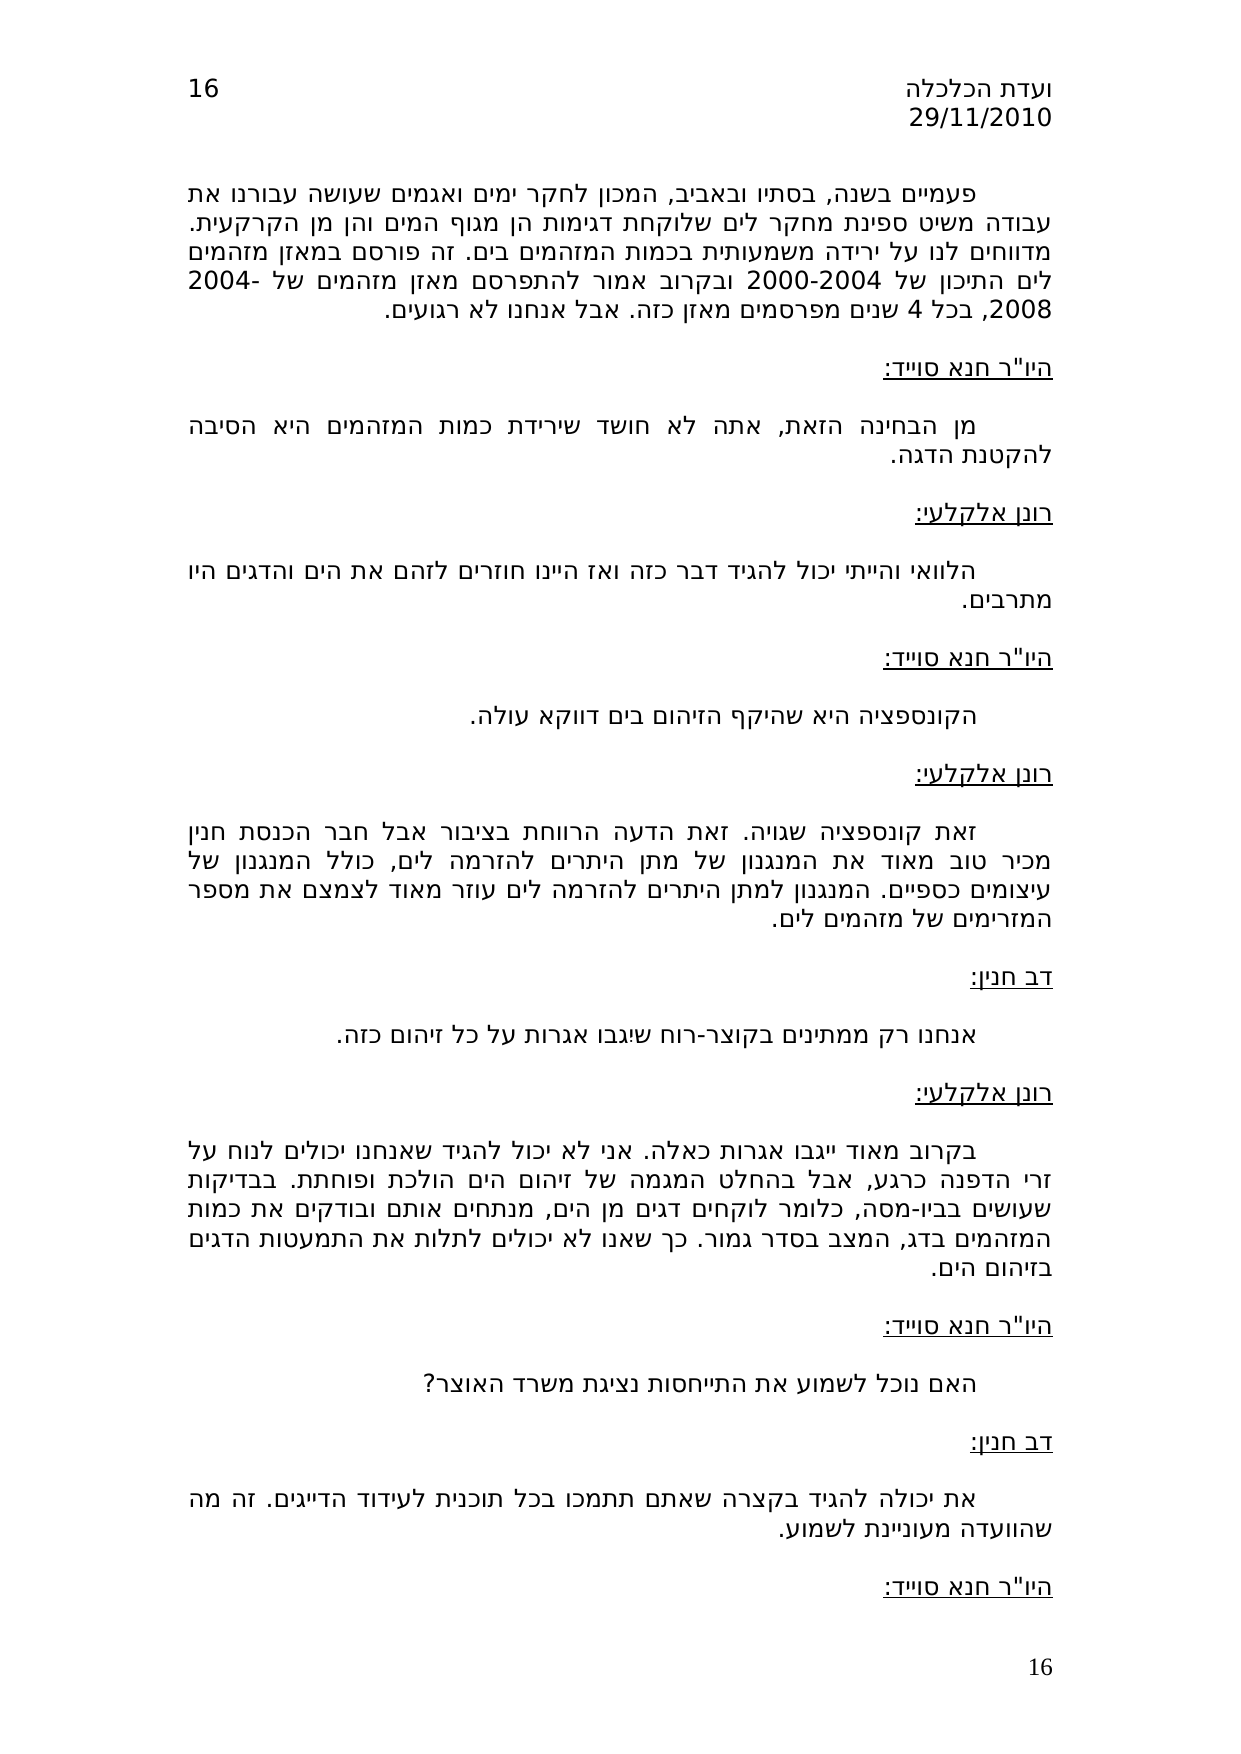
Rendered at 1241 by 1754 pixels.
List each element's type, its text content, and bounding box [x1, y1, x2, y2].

text הקונספציה היא שהיקף הזיהום בים דווקא עולה. [187, 701, 1053, 730]
text הלוואי והייתי יכול להגיד דבר כזה ואז היינו חוזרים לזהם את הים והדגים היו מתרבים. [187, 556, 1053, 614]
text בקרוב מאוד ייגבו אגרות כאלה. אני לא יכול להגיד שאנחנו יכולים לנוח על זרי הדפנה כרגע, אבל בהחלט המגמה של זיהום הים הולכת ופוחתת. בבדיקות שעושים בביו-מסה, כלומר לוקחים דגים מן הים, מנתחים אותם ובודקים את כמות המזהמים בדג, המצב בסדר גמור. כך שאנו לא יכולים לתלות את התמעטות הדגים בזיהום הים. [187, 1136, 1053, 1282]
text היו"ר חנא סוייד: [187, 353, 1053, 382]
text רונן אלקלעי: [187, 759, 1053, 788]
text דב חנין: [187, 1427, 1053, 1456]
text זאת קונספציה שגויה. זאת הדעה הרווחת בציבור אבל חבר הכנסת חנין מכיר טוב מאוד את המנגנון של מתן היתרים להזרמה לים, כולל המנגנון של עיצומים כספיים. המנגנון למתן היתרים להזרמה לים עוזר מאוד לצמצם את מספר המזרימים של מזהמים לים. [187, 817, 1053, 934]
text היו"ר חנא סוייד: [187, 1572, 1053, 1601]
text רונן אלקלעי: [187, 1078, 1053, 1107]
text האם נוכל לשמוע את התייחסות נציגת משרד האוצר? [187, 1369, 1053, 1398]
text היו"ר חנא סוייד: [187, 1311, 1053, 1340]
text דב חנין: [187, 962, 1053, 992]
text את יכולה להגיד בקצרה שאתם תתמכו בכל תוכנית לעידוד הדייגים. זה מה שהוועדה מעוניינת לשמוע. [187, 1484, 1053, 1543]
text פעמיים בשנה, בסתיו ובאביב, המכון לחקר ימים ואגמים שעושה עבורנו את עבודה משיט ספינת מחקר לים שלוקחת דגימות הן מגוף המים והן מן הקרקעית. מדווחים לנו על ירידה משמעותית בכמות המזהמים בים. זה פורסם במאזן מזהמים לים התיכון של 2000-2004 ובקרוב אמור להתפרסם מאזן מזהמים של 2004-2008, בכל 4 שנים מפרסמים מאזן כזה. אבל אנחנו לא רגועים. [187, 179, 1053, 324]
text מן הבחינה הזאת, אתה לא חושד שירידת כמות המזהמים היא הסיבה להקטנת הדגה. [187, 411, 1053, 469]
text רונן אלקלעי: [187, 498, 1053, 527]
text אנחנו רק ממתינים בקוצר-רוח שיִגבו אגרות על כל זיהום כזה. [187, 1020, 1053, 1049]
text היו"ר חנא סוייד: [187, 643, 1053, 672]
